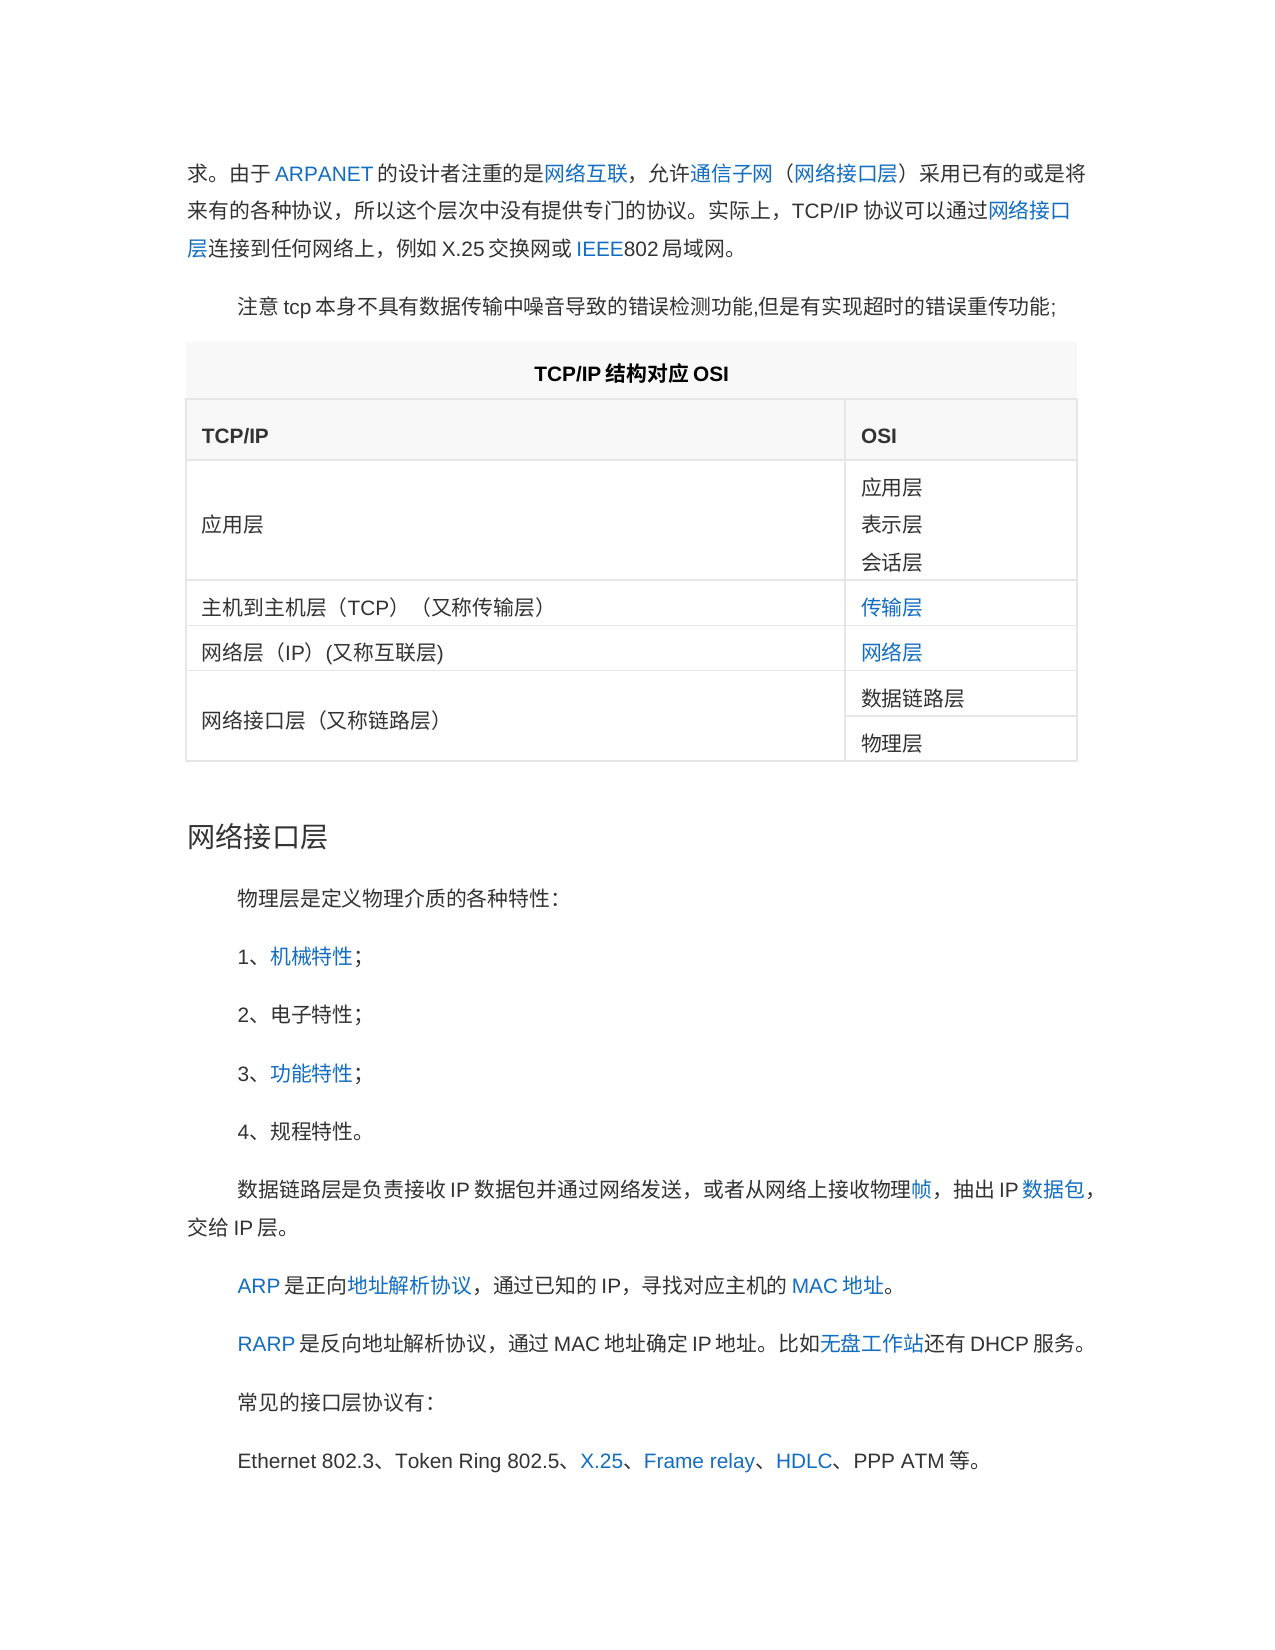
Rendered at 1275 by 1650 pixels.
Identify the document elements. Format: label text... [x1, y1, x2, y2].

text 网络接口层 [187, 815, 1087, 856]
text 1、机械特性； [187, 933, 1087, 970]
text RARP是反向地址解析协议，通过MAC地址确定IP地址。比如无盘工作站还有DHCP服务。 [187, 1320, 1087, 1358]
table_cell 应用层 [187, 461, 844, 579]
text 2、电子特性； [187, 991, 1087, 1029]
text 4、规程特性。 [187, 1108, 1087, 1145]
table_cell 传输层 [846, 581, 1076, 624]
table_cell 网络接口层（又称链路层） [187, 671, 844, 760]
table_cell 物理层 [846, 717, 1076, 760]
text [187, 150, 1087, 262]
table_cell 数据链路层 [846, 671, 1076, 715]
text 物理层是定义物理介质的各种特性： [187, 874, 1087, 912]
text 数据链路层是负责接收IP数据包并通过网络发送，或者从网络上接收物理帧，抽出IP数据包，交给IP层。 [187, 1166, 1087, 1241]
text 常见的接口层协议有： [187, 1379, 1087, 1416]
table_header TCP/IP结构对应OSI [186, 342, 1077, 398]
table_cell 网络层（IP）(又称互联层) [187, 626, 844, 670]
text 3、功能特性； [187, 1049, 1087, 1087]
table_cell 应用层 表示层 会话层 [846, 461, 1076, 579]
table_cell 主机到主机层（TCP）（又称传输层） [187, 581, 844, 624]
table_cell OSI [846, 400, 1076, 459]
text Ethernet 802.3、Token Ring 802.5、X.25、Frame relay、HDLC、PPP ATM等。 [187, 1437, 1087, 1474]
text ARP是正向地址解析协议，通过已知的IP，寻找对应主机的MAC地址。 [187, 1262, 1087, 1299]
table_cell TCP/IP [187, 400, 844, 459]
text 注意tcp本身不具有数据传输中噪音导致的错误检测功能,但是有实现超时的错误重传功能; [187, 283, 1087, 321]
table_cell 网络层 [846, 626, 1076, 670]
